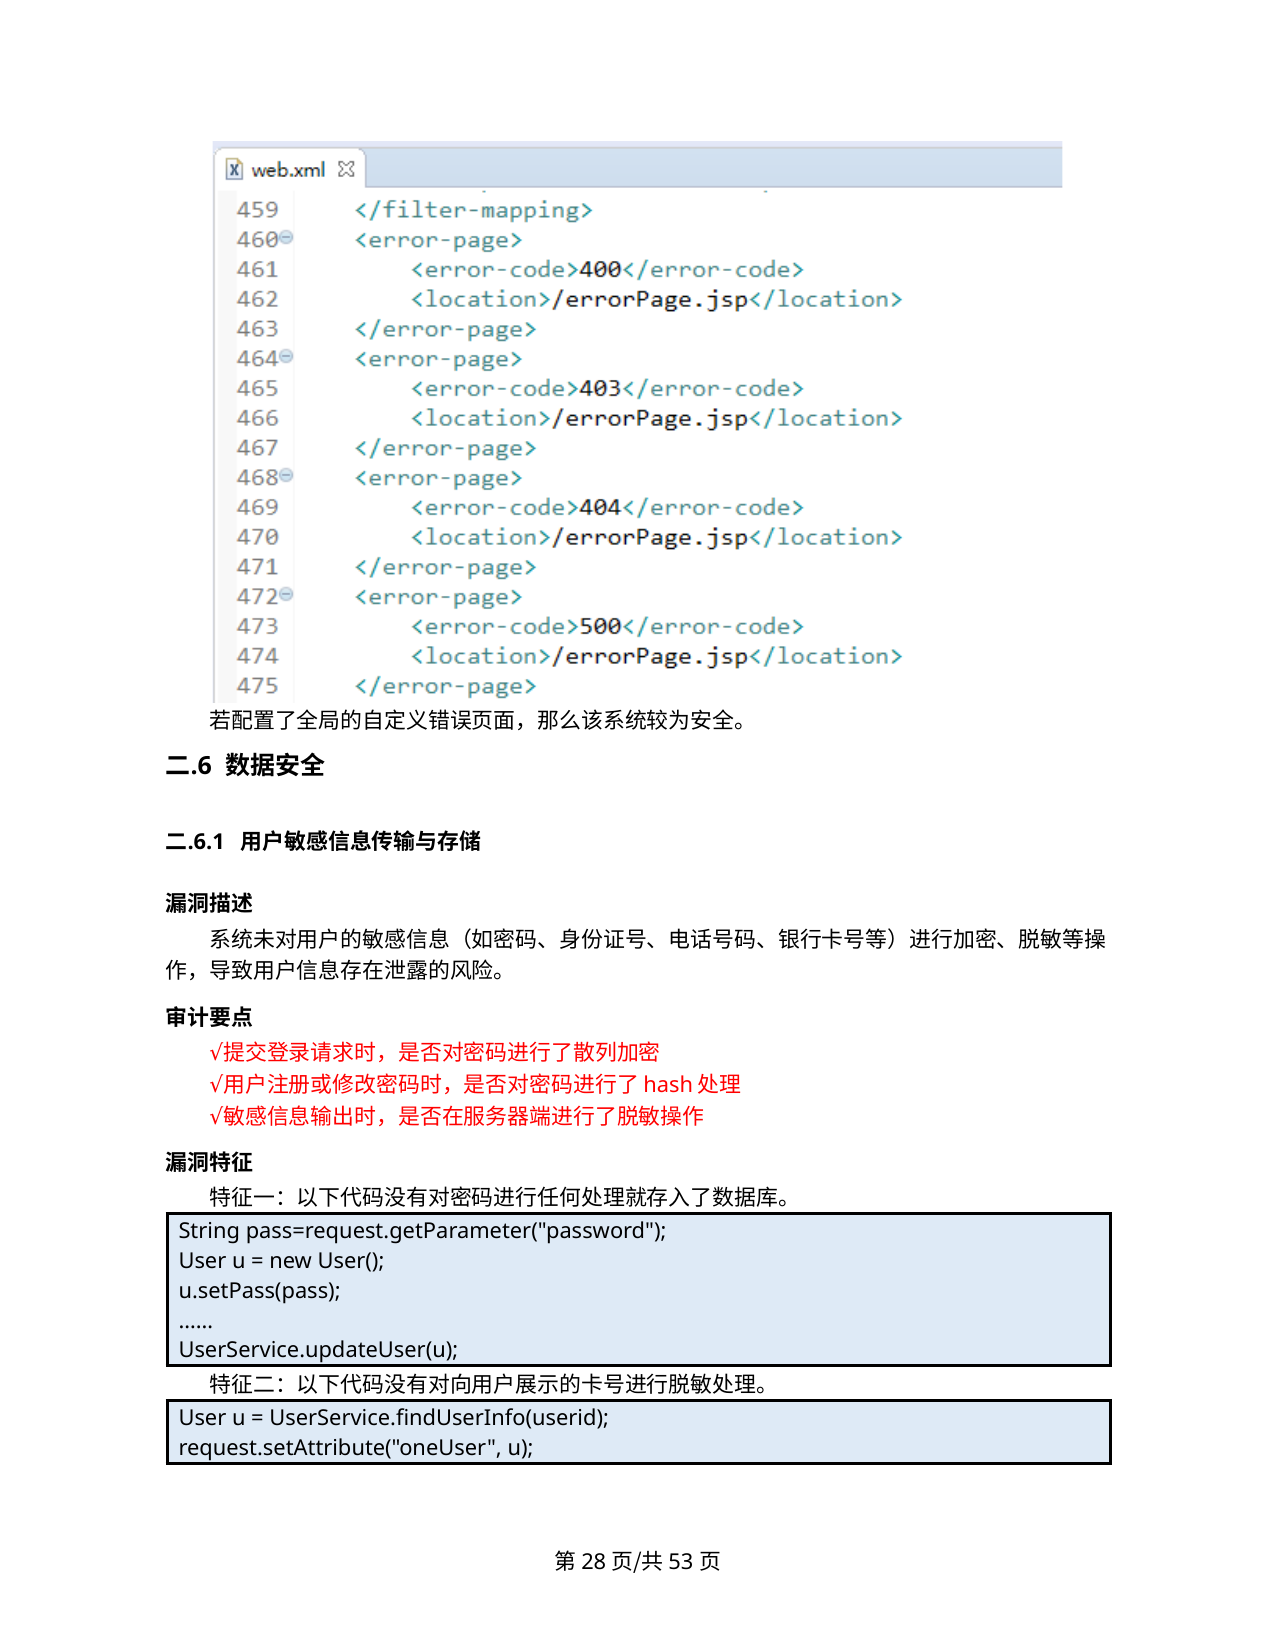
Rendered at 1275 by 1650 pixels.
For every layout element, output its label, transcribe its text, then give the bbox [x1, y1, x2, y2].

table_header String pass=request.getParameter("password"); User u = new User(); u.setPass(pass); …… UserService.updateUser(u); [169, 1215, 1109, 1364]
subtitle 数据安全 [165, 734, 1109, 784]
text 系统未对用户的敏感信息（如密码、身份证号、电话号码、银行卡号等）进行加密、脱敏等操作，导致用户信息存在泄露的风险。 [165, 922, 1109, 985]
subtitle 漏洞描述 [165, 872, 1109, 922]
subtitle 审计要点 [165, 985, 1109, 1035]
table_header User u = UserService.findUserInfo(userid); request.setAttribute("oneUser", u); [169, 1402, 1109, 1462]
text 若配置了全局的自定义错误页面，那么该系统较为安全。 [165, 703, 1109, 734]
text 特征一：以下代码没有对密码进行任何处理就存入了数据库。 [165, 1180, 1109, 1212]
picture [212, 141, 1063, 703]
text √用户注册或修改密码时，是否对密码进行了hash处理 [165, 1067, 1109, 1099]
subtitle 用户敏感信息传输与存储 [165, 809, 1109, 859]
subtitle 漏洞特征 [165, 1130, 1109, 1180]
text 特征二：以下代码没有对向用户展示的卡号进行脱敏处理。 [165, 1367, 1109, 1399]
text √提交登录请求时，是否对密码进行了散列加密 [165, 1035, 1109, 1067]
text √敏感信息输出时，是否在服务器端进行了脱敏操作 [165, 1099, 1109, 1130]
